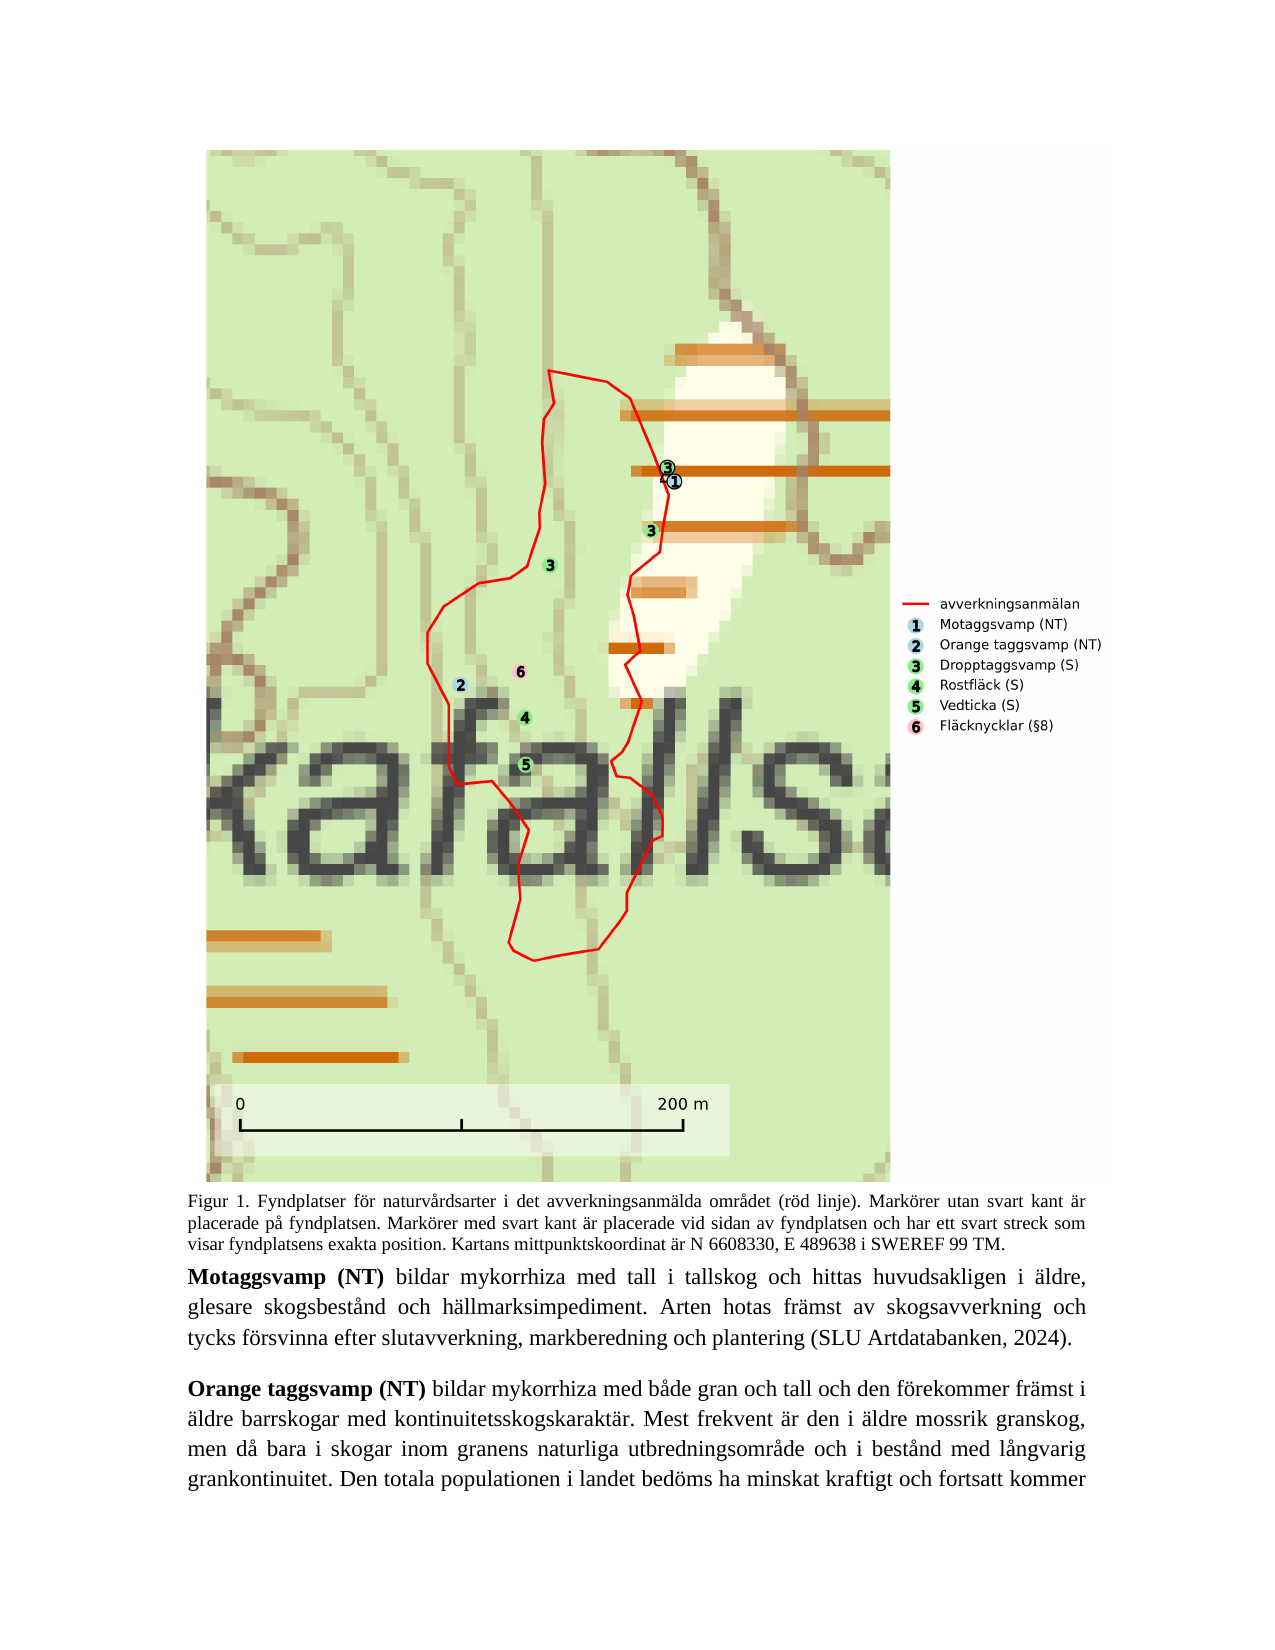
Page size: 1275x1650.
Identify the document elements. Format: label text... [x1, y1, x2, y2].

picture [206, 150, 1107, 1182]
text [187, 1375, 1087, 1492]
text Motaggsvamp (NT) bildar mykorrhiza med tall i tallskog och hittas huvudsakligen i äldre, glesare skogsbestånd och hällmarksimpediment. Arten hotas främst av skogsavverkning och tycks försvinna efter slutavverkning, markberedning och plantering (SLU Artdatabanken, 2024). [187, 1263, 1087, 1350]
text Figur 1. Fyndplatser för naturvårdsarter i det avverkningsanmälda området (röd linje). Markörer utan svart kant är placerade på fyndplatsen. Markörer med svart kant är placerade vid sidan av fyndplatsen och har ett svart streck som visar fyndplatsens exakta position. Kartans mittpunktskoordinat är N 6608330, E 489638 i SWEREF 99 TM. [187, 1190, 1087, 1255]
